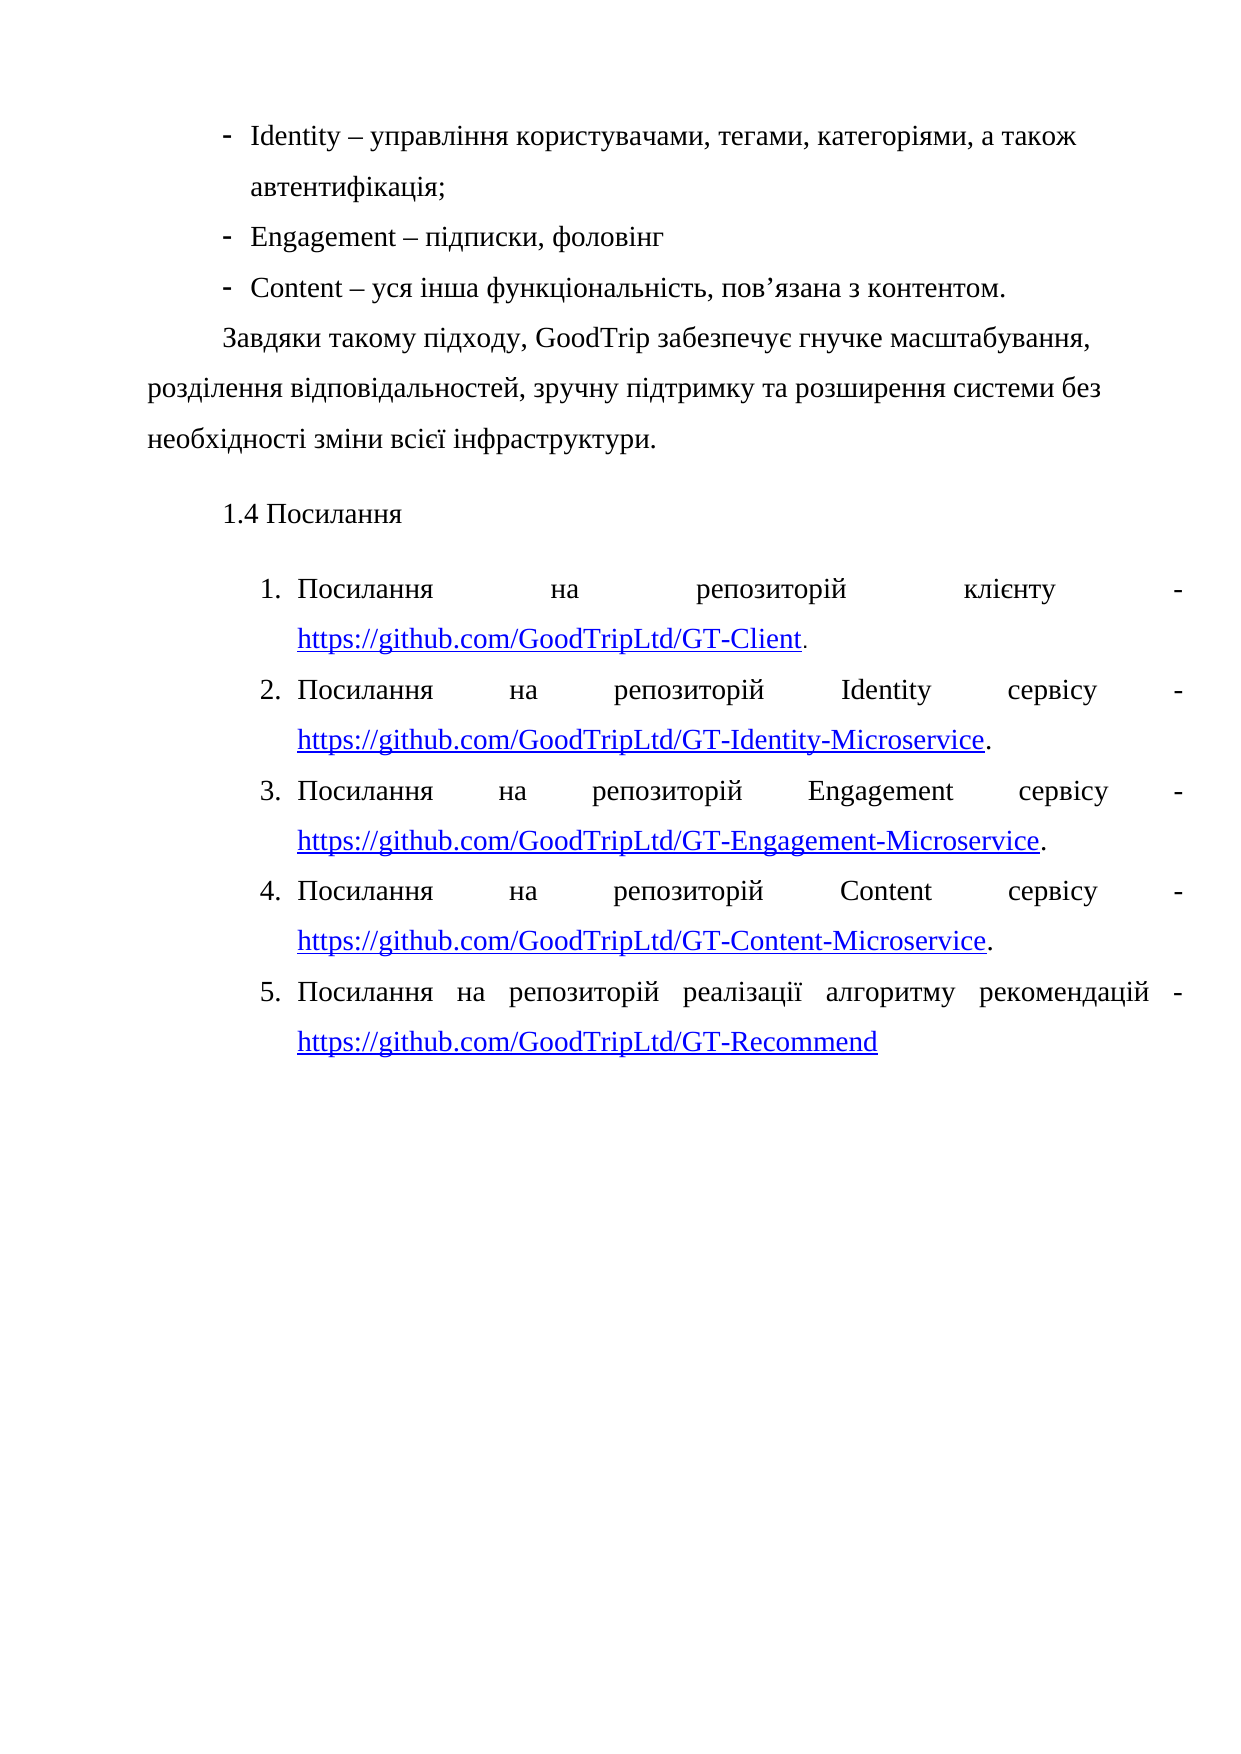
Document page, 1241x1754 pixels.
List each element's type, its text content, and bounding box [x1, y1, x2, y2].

list Посилання на репозиторій клієнту - https://github.com/GoodTripLtd/GT-Client. [259, 571, 1183, 655]
list Content – уся інша функціональність, пов’язана з контентом. [222, 270, 1183, 303]
list Engagement – підписки, фоловінг [222, 219, 1183, 253]
list Посилання на репозиторій Identity сервісу - https://github.com/GoodTripLtd/GT-Identity-Microservice. [259, 672, 1183, 756]
text Завдяки такому підходу, GoodTrip забезпечує гнучке масштабування, розділення відповідальностей, зручну підтримку та розширення системи без необхідності зміни всієї інфраструктури. [147, 320, 1183, 454]
list Посилання на репозиторій Engagement сервісу - https://github.com/GoodTripLtd/GT-Engagement-Microservice. [259, 773, 1183, 856]
list Посилання на репозиторій реалізації алгоритму рекомендацій - https://github.com/GoodTripLtd/GT-Recommend [259, 974, 1183, 1058]
list Посилання на репозиторій Content сервісу - https://github.com/GoodTripLtd/GT-Content-Microservice. [259, 873, 1183, 957]
list Identity – управління користувачами, тегами, категоріями, а також автентифікація; [222, 118, 1183, 202]
subtitle 1.4 Посилання [147, 496, 1183, 529]
